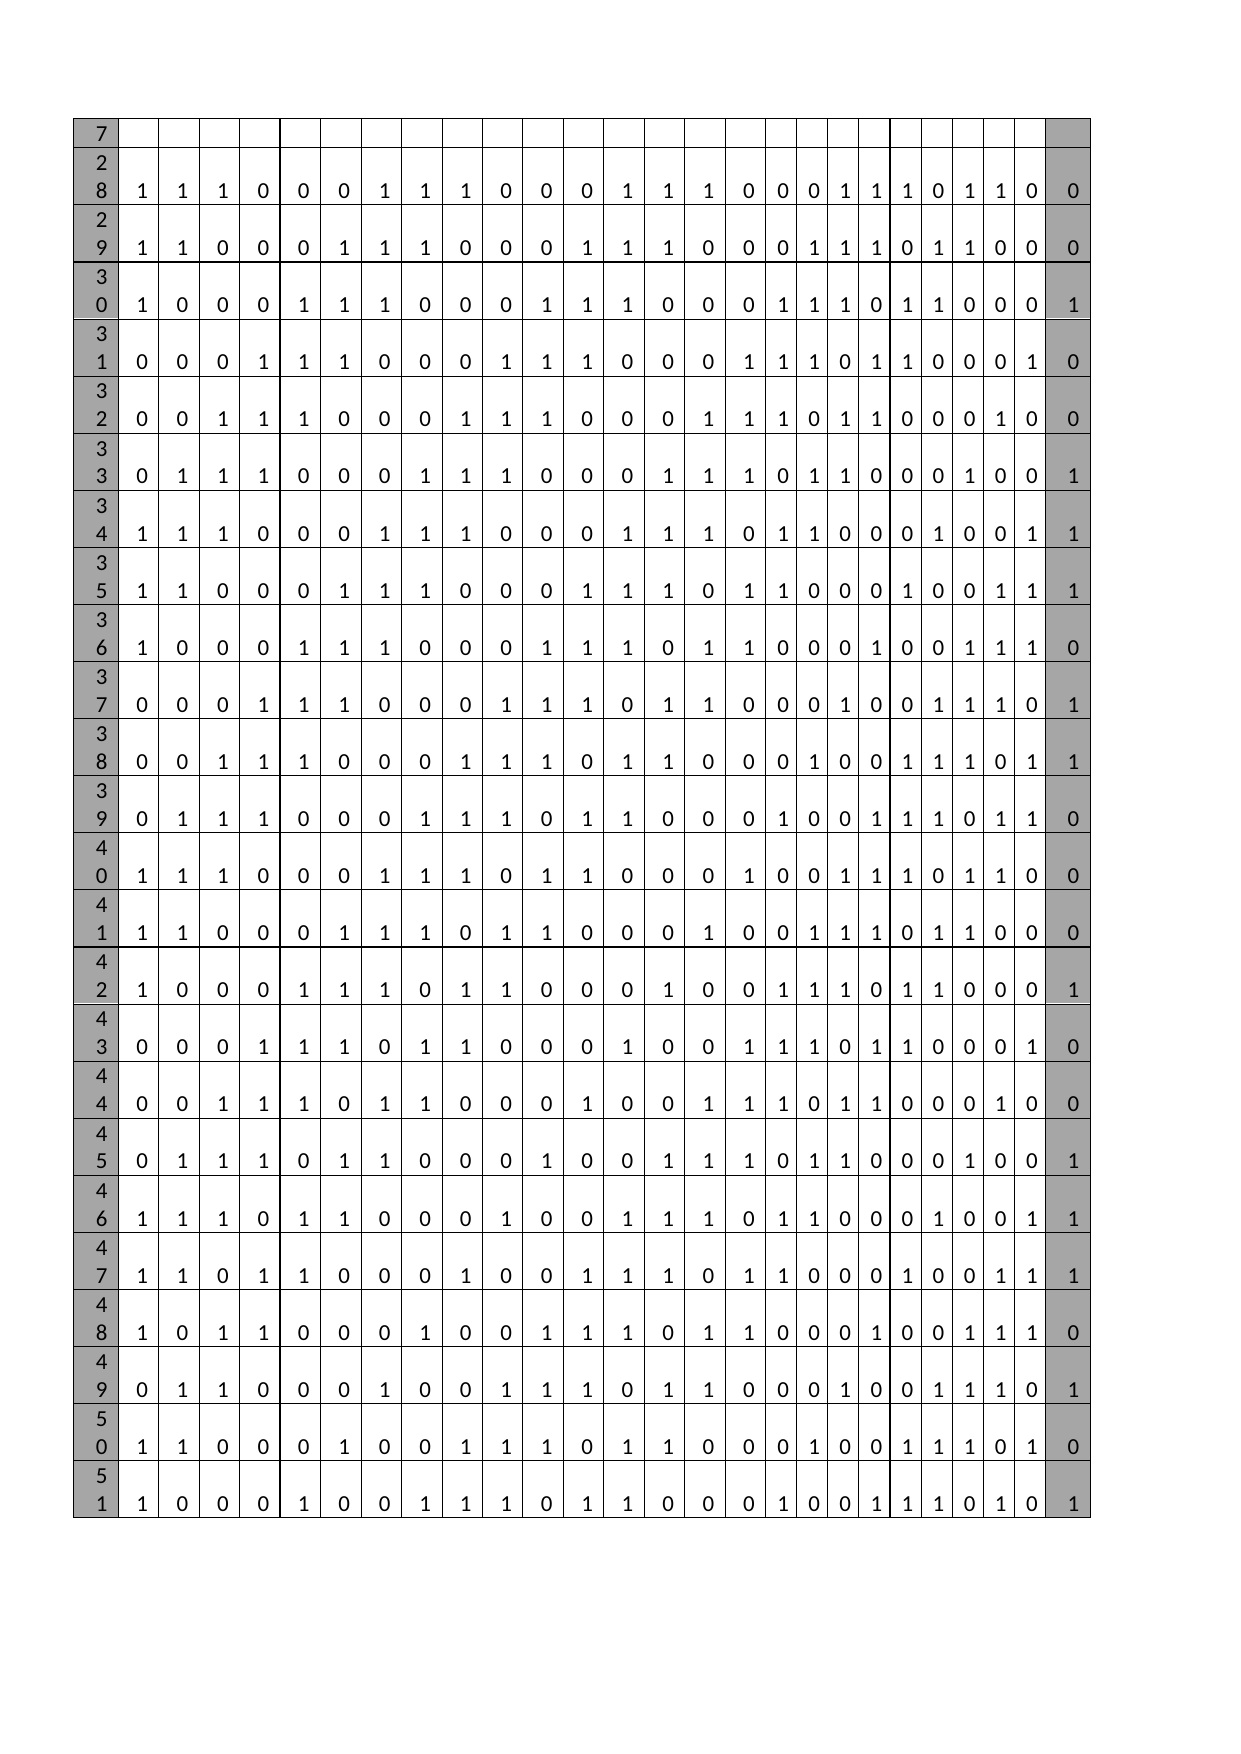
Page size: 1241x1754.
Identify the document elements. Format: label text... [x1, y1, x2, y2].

table_cell 1 [281, 605, 320, 661]
table_cell 1 [922, 205, 952, 261]
table_cell 0 [922, 434, 952, 490]
table_cell 1 [483, 377, 522, 433]
table_cell 1 [859, 1461, 889, 1517]
table_cell 49 [74, 1347, 118, 1403]
table_cell 0 [726, 1461, 765, 1517]
table_cell 1 [564, 320, 603, 376]
table_cell 0 [523, 1005, 563, 1061]
table_cell 0 [766, 833, 796, 889]
table_cell 0 [922, 548, 952, 604]
table_cell 1 [984, 548, 1014, 604]
table_cell 0 [483, 548, 522, 604]
table_cell 1 [1046, 662, 1090, 718]
table_cell 1 [240, 662, 279, 718]
table_cell 0 [797, 1233, 827, 1289]
table_cell 0 [240, 1461, 279, 1517]
table_cell 0 [828, 320, 858, 376]
table_cell 0 [443, 320, 482, 376]
table_cell 1 [953, 605, 983, 661]
table_cell 0 [362, 320, 401, 376]
table_cell 1 [564, 205, 603, 261]
table_cell 0 [281, 833, 320, 889]
table_cell 1 [859, 1005, 889, 1061]
table_cell 0 [891, 1176, 921, 1232]
table_cell 1 [483, 320, 522, 376]
table_cell 0 [645, 1290, 684, 1346]
table_cell 0 [362, 1404, 401, 1460]
table_cell 0 [953, 1005, 983, 1061]
table_cell 0 [362, 1005, 401, 1061]
table_cell 0 [766, 434, 796, 490]
table_cell 0 [797, 662, 827, 718]
table_cell 0 [321, 1062, 361, 1118]
table_cell 0 [1015, 662, 1045, 718]
table_cell 0 [119, 320, 158, 376]
table_cell 1 [362, 491, 401, 547]
table_cell 1 [281, 948, 320, 1003]
table_cell 0 [523, 1233, 563, 1289]
table_cell 1 [362, 605, 401, 661]
table_cell 0 [200, 548, 239, 604]
table_cell 0 [828, 776, 858, 832]
table_cell 0 [1015, 833, 1045, 889]
table_cell 1 [953, 1119, 983, 1175]
table_cell 1 [922, 263, 952, 318]
table_cell 44 [74, 1062, 118, 1118]
table_cell 0 [766, 1290, 796, 1346]
table_cell 0 [362, 1461, 401, 1517]
table_cell 1 [240, 1290, 279, 1346]
table_cell 0 [119, 1347, 158, 1403]
table_cell 1 [891, 1404, 921, 1460]
table_cell 1 [726, 1290, 765, 1346]
table_cell 0 [726, 1347, 765, 1403]
table_cell 0 [828, 719, 858, 775]
table_cell 0 [321, 1461, 361, 1517]
table_cell 0 [200, 320, 239, 376]
table_cell 28 [74, 148, 118, 204]
table_cell 1 [984, 605, 1014, 661]
table_cell 1 [685, 1176, 725, 1232]
table_cell 0 [281, 1347, 320, 1403]
table_cell 1 [859, 776, 889, 832]
table_cell 1 [200, 1119, 239, 1175]
table_cell 0 [685, 1404, 725, 1460]
table_cell 1 [797, 1176, 827, 1232]
table_cell 0 [1046, 1005, 1090, 1061]
table_cell 1 [281, 263, 320, 318]
table_cell 1 [953, 833, 983, 889]
table_cell 1 [726, 548, 765, 604]
table_cell 0 [685, 833, 725, 889]
table_cell 0 [564, 119, 603, 147]
table_cell 1 [953, 890, 983, 946]
table_cell 1 [321, 263, 361, 318]
table_cell 0 [984, 1404, 1014, 1460]
table_cell 0 [726, 1176, 765, 1232]
table_cell 0 [200, 1461, 239, 1517]
table_cell 1 [483, 719, 522, 775]
table_cell 0 [797, 548, 827, 604]
table_cell 1 [766, 377, 796, 433]
table_cell 0 [159, 1005, 199, 1061]
table_cell 1 [984, 119, 1014, 147]
table_cell 1 [953, 148, 983, 204]
table_cell 0 [859, 491, 889, 547]
table_cell 1 [984, 662, 1014, 718]
table_cell 0 [984, 205, 1014, 261]
table_cell 1 [766, 548, 796, 604]
table_cell 0 [483, 1062, 522, 1118]
table_cell 1 [1015, 548, 1045, 604]
table_cell 0 [281, 548, 320, 604]
table_cell 0 [402, 719, 442, 775]
table_cell 1 [984, 1461, 1014, 1517]
table_cell 1 [443, 719, 482, 775]
table_cell 0 [984, 434, 1014, 490]
table_cell 1 [402, 434, 442, 490]
table_cell 0 [953, 320, 983, 376]
table_cell 1 [119, 1404, 158, 1460]
table_cell 1 [362, 890, 401, 946]
table_cell 1 [797, 1119, 827, 1175]
table_cell 0 [321, 377, 361, 433]
table_cell 1 [119, 548, 158, 604]
table_cell 1 [402, 119, 442, 147]
table_cell 1 [645, 148, 684, 204]
table_cell 0 [1046, 605, 1090, 661]
table_cell 0 [891, 1119, 921, 1175]
table_cell 0 [119, 377, 158, 433]
table_cell 0 [240, 1404, 279, 1460]
table_cell 1 [797, 890, 827, 946]
table_cell 0 [891, 1347, 921, 1403]
table_cell 1 [922, 719, 952, 775]
table_cell 1 [240, 1233, 279, 1289]
table_cell 1 [119, 833, 158, 889]
table_cell 0 [604, 1347, 644, 1403]
table_cell 0 [766, 662, 796, 718]
table_cell 1 [604, 1290, 644, 1346]
table_cell 0 [564, 148, 603, 204]
table_cell 1 [953, 1404, 983, 1460]
table_cell 0 [953, 1461, 983, 1517]
table_cell 1 [685, 1119, 725, 1175]
table_cell 0 [159, 605, 199, 661]
table_cell 0 [483, 1290, 522, 1346]
table_cell 0 [523, 948, 563, 1003]
table_cell 1 [726, 377, 765, 433]
table_cell 1 [483, 662, 522, 718]
table_cell 1 [984, 776, 1014, 832]
table_cell 1 [604, 605, 644, 661]
table_cell 0 [828, 1404, 858, 1460]
table_cell 1 [1046, 719, 1090, 775]
table_cell 1 [321, 662, 361, 718]
table_cell 1 [564, 263, 603, 318]
table_cell 1 [726, 605, 765, 661]
table_cell 0 [645, 377, 684, 433]
table_cell 1 [159, 776, 199, 832]
table_cell 1 [645, 491, 684, 547]
table_cell 1 [797, 434, 827, 490]
table_cell 1 [726, 1119, 765, 1175]
table_cell 0 [1015, 1062, 1045, 1118]
table_cell 0 [523, 1176, 563, 1232]
table_cell 0 [859, 719, 889, 775]
table_cell 0 [362, 719, 401, 775]
table_cell 1 [483, 1461, 522, 1517]
table_cell 1 [564, 548, 603, 604]
table_cell 1 [200, 1062, 239, 1118]
table_cell 1 [984, 1062, 1014, 1118]
table_cell 0 [984, 719, 1014, 775]
table_cell 1 [119, 1461, 158, 1517]
table_cell 0 [891, 205, 921, 261]
table_cell 0 [200, 1233, 239, 1289]
table_cell 0 [240, 1176, 279, 1232]
table_cell 1 [1046, 1119, 1090, 1175]
table_cell 1 [200, 491, 239, 547]
table_cell 1 [797, 491, 827, 547]
table_cell 1 [797, 320, 827, 376]
table_cell 39 [74, 776, 118, 832]
table_cell 35 [74, 548, 118, 604]
table_cell 1 [953, 1347, 983, 1403]
table_cell 1 [240, 719, 279, 775]
table_cell 0 [1046, 833, 1090, 889]
table_cell 0 [402, 662, 442, 718]
table_cell 1 [859, 148, 889, 204]
table_cell 0 [1046, 320, 1090, 376]
table_cell 0 [443, 1347, 482, 1403]
table_cell 1 [402, 1062, 442, 1118]
table_cell 1 [483, 1176, 522, 1232]
table_cell 1 [828, 205, 858, 261]
table_cell 0 [402, 1119, 442, 1175]
table_cell 1 [953, 205, 983, 261]
table_cell 0 [984, 491, 1014, 547]
table_cell 0 [483, 205, 522, 261]
table_cell 1 [200, 719, 239, 775]
table_cell 1 [159, 1347, 199, 1403]
table_cell 1 [891, 148, 921, 204]
table_cell 1 [443, 1005, 482, 1061]
table_cell 0 [859, 1233, 889, 1289]
table_cell 0 [523, 776, 563, 832]
table_cell 1 [119, 205, 158, 261]
table_cell 1 [797, 205, 827, 261]
table_cell 0 [604, 948, 644, 1003]
table_cell 1 [797, 1005, 827, 1061]
table_cell 1 [1015, 776, 1045, 832]
table_cell 0 [119, 719, 158, 775]
table_cell 0 [200, 1404, 239, 1460]
table_cell 1 [922, 1404, 952, 1460]
table_cell 0 [859, 548, 889, 604]
table_cell 0 [891, 662, 921, 718]
table_cell 1 [402, 205, 442, 261]
table_cell 0 [859, 263, 889, 318]
table_cell 0 [443, 662, 482, 718]
table_cell 1 [604, 1005, 644, 1061]
table_cell 0 [564, 491, 603, 547]
table_cell 41 [74, 890, 118, 946]
table_cell 0 [726, 491, 765, 547]
table_cell 1 [604, 719, 644, 775]
table_cell 0 [891, 491, 921, 547]
table_cell 1 [604, 205, 644, 261]
table_cell 1 [645, 1347, 684, 1403]
table_cell 1 [685, 605, 725, 661]
table_cell 1 [523, 605, 563, 661]
table_cell 1 [828, 1119, 858, 1175]
table_cell 1 [523, 1404, 563, 1460]
table_cell 0 [1015, 1347, 1045, 1403]
table_cell 1 [119, 491, 158, 547]
table_cell 0 [443, 890, 482, 946]
table_cell 1 [922, 491, 952, 547]
table_cell 1 [604, 491, 644, 547]
table_cell 0 [159, 263, 199, 318]
table_cell 1 [1046, 1233, 1090, 1289]
table_cell 0 [766, 119, 796, 147]
table_cell 1 [200, 377, 239, 433]
table_cell 0 [321, 119, 361, 147]
table_cell 1 [984, 377, 1014, 433]
table_cell 1 [240, 776, 279, 832]
table_cell 0 [984, 1005, 1014, 1061]
table_cell 1 [200, 1347, 239, 1403]
table_cell 1 [766, 1062, 796, 1118]
table_cell 1 [564, 1233, 603, 1289]
table_cell 1 [1015, 719, 1045, 775]
table_cell 0 [362, 776, 401, 832]
table_cell 0 [200, 605, 239, 661]
table_cell 0 [443, 205, 482, 261]
table_cell 0 [362, 1233, 401, 1289]
table_cell 1 [726, 1005, 765, 1061]
table_cell 1 [564, 1461, 603, 1517]
table_cell 0 [685, 948, 725, 1003]
table_cell 1 [953, 719, 983, 775]
table_cell 1 [321, 205, 361, 261]
table_cell 0 [564, 377, 603, 433]
table_cell 0 [922, 1062, 952, 1118]
table_cell 0 [362, 119, 401, 147]
table_cell 1 [443, 776, 482, 832]
table_cell 0 [362, 1290, 401, 1346]
table_cell 0 [604, 662, 644, 718]
table_cell 0 [483, 1233, 522, 1289]
table_cell 36 [74, 605, 118, 661]
table_cell 1 [1046, 548, 1090, 604]
table_cell 0 [281, 119, 320, 147]
table_cell 1 [159, 833, 199, 889]
table_cell 1 [321, 890, 361, 946]
table_cell 0 [685, 263, 725, 318]
table_cell 0 [523, 1062, 563, 1118]
table_cell 0 [604, 377, 644, 433]
table_cell 0 [1015, 205, 1045, 261]
table_cell 0 [402, 377, 442, 433]
table_cell 0 [281, 205, 320, 261]
table_cell 1 [726, 1062, 765, 1118]
table_cell 0 [984, 1119, 1014, 1175]
table_cell 1 [685, 377, 725, 433]
table_cell 1 [281, 1461, 320, 1517]
table_cell 1 [402, 833, 442, 889]
table_cell 0 [604, 1119, 644, 1175]
table_cell 0 [200, 890, 239, 946]
table_cell 1 [645, 119, 684, 147]
table_cell 1 [402, 1005, 442, 1061]
table_cell 0 [984, 890, 1014, 946]
table_cell 0 [797, 1290, 827, 1346]
table_cell 0 [797, 833, 827, 889]
table_cell 43 [74, 1005, 118, 1061]
table_cell 1 [828, 662, 858, 718]
table_cell 1 [859, 1290, 889, 1346]
table_cell 0 [321, 434, 361, 490]
table_cell 0 [984, 1176, 1014, 1232]
table_cell 0 [922, 1290, 952, 1346]
table_cell 1 [240, 434, 279, 490]
table_cell 1 [726, 1233, 765, 1289]
table_cell 1 [443, 948, 482, 1003]
table_cell 1 [1015, 1404, 1045, 1460]
table_cell 0 [119, 1005, 158, 1061]
table_cell 1 [828, 833, 858, 889]
table_cell 0 [402, 1233, 442, 1289]
table_cell 0 [726, 948, 765, 1003]
table_cell 0 [523, 434, 563, 490]
table_cell 0 [828, 1290, 858, 1346]
table_cell 0 [564, 719, 603, 775]
table_cell 0 [1046, 890, 1090, 946]
table_cell 42 [74, 948, 118, 1003]
table_cell 1 [891, 948, 921, 1003]
table_cell 0 [523, 548, 563, 604]
table_cell 0 [1046, 776, 1090, 832]
table_cell 1 [953, 1290, 983, 1346]
table_cell 1 [483, 119, 522, 147]
table_cell 1 [797, 719, 827, 775]
table_cell 0 [797, 148, 827, 204]
table_cell 1 [1015, 119, 1045, 147]
table_cell 1 [645, 662, 684, 718]
table_cell 0 [726, 263, 765, 318]
table_cell 0 [483, 833, 522, 889]
table_cell 1 [321, 1176, 361, 1232]
table_cell 0 [443, 1176, 482, 1232]
table_cell 0 [119, 1062, 158, 1118]
table_cell 0 [604, 119, 644, 147]
table_cell 1 [200, 1290, 239, 1346]
table_cell 1 [685, 662, 725, 718]
table_cell 0 [240, 1347, 279, 1403]
table_cell 0 [200, 662, 239, 718]
table_cell 0 [685, 548, 725, 604]
table_cell 1 [891, 1461, 921, 1517]
table_cell 1 [766, 1461, 796, 1517]
table_cell 1 [321, 948, 361, 1003]
table_cell 0 [321, 1347, 361, 1403]
table_cell 1 [859, 320, 889, 376]
table_cell 1 [159, 1119, 199, 1175]
table_cell 1 [891, 1233, 921, 1289]
table_cell 1 [604, 148, 644, 204]
table_cell 29 [74, 205, 118, 261]
table_cell 0 [891, 605, 921, 661]
table_cell 1 [402, 1290, 442, 1346]
table_cell 0 [685, 1233, 725, 1289]
table_cell 0 [922, 320, 952, 376]
table_cell 37 [74, 662, 118, 718]
table_cell 0 [1015, 1461, 1045, 1517]
table_cell 0 [953, 263, 983, 318]
table_cell 0 [797, 1461, 827, 1517]
table_cell 33 [74, 434, 118, 490]
table_cell 1 [362, 263, 401, 318]
table_cell 1 [240, 1005, 279, 1061]
table_cell 1 [922, 1176, 952, 1232]
table_cell 0 [1046, 377, 1090, 433]
table_cell 1 [645, 1404, 684, 1460]
table_cell 1 [604, 1461, 644, 1517]
table_cell 0 [828, 491, 858, 547]
table_cell 1 [859, 833, 889, 889]
table_cell 1 [523, 1290, 563, 1346]
table_cell 1 [891, 119, 921, 147]
table_cell 1 [1046, 948, 1090, 1003]
table_cell 0 [159, 1290, 199, 1346]
table_cell 0 [159, 377, 199, 433]
table_cell 1 [362, 948, 401, 1003]
table_cell 1 [159, 119, 199, 147]
table_cell 0 [726, 205, 765, 261]
table_cell 1 [523, 719, 563, 775]
table_cell 0 [1046, 148, 1090, 204]
table_cell 0 [604, 890, 644, 946]
table_cell 0 [766, 148, 796, 204]
table_cell 1 [828, 948, 858, 1003]
table_cell 38 [74, 719, 118, 775]
table_cell 0 [1015, 263, 1045, 318]
table_cell 0 [321, 833, 361, 889]
table_cell 1 [362, 1119, 401, 1175]
table_cell 1 [922, 119, 952, 147]
table_cell 0 [828, 1176, 858, 1232]
table_cell 0 [321, 719, 361, 775]
table_cell 30 [74, 263, 118, 318]
table_cell 1 [402, 491, 442, 547]
table_cell 1 [891, 548, 921, 604]
table_cell 0 [564, 1119, 603, 1175]
table_cell 1 [685, 434, 725, 490]
table_cell 0 [726, 776, 765, 832]
table_cell 0 [766, 719, 796, 775]
table_cell 0 [645, 833, 684, 889]
table_cell 1 [766, 263, 796, 318]
table_cell 0 [483, 605, 522, 661]
table_cell 1 [564, 662, 603, 718]
table_cell 0 [362, 1176, 401, 1232]
table_cell 0 [1015, 377, 1045, 433]
table_cell 1 [766, 776, 796, 832]
table_cell 1 [483, 1404, 522, 1460]
table_cell 1 [891, 776, 921, 832]
table_cell 0 [402, 948, 442, 1003]
table_cell 1 [645, 719, 684, 775]
table_cell 0 [564, 890, 603, 946]
table_cell 0 [402, 1404, 442, 1460]
table_cell 0 [828, 1233, 858, 1289]
table_cell 1 [685, 1347, 725, 1403]
table_cell 1 [984, 1347, 1014, 1403]
table_cell 0 [604, 320, 644, 376]
table_cell 0 [564, 1404, 603, 1460]
table_cell 0 [604, 833, 644, 889]
table_cell 1 [119, 948, 158, 1003]
table_cell 1 [1015, 1176, 1045, 1232]
table_cell 27 [74, 119, 118, 147]
table_cell 1 [159, 205, 199, 261]
table_cell 1 [200, 1176, 239, 1232]
table_cell 0 [891, 1062, 921, 1118]
table_cell 1 [984, 1233, 1014, 1289]
table_cell 0 [726, 719, 765, 775]
table_cell 0 [859, 662, 889, 718]
table_cell 0 [240, 548, 279, 604]
table_cell 0 [483, 148, 522, 204]
table_cell 0 [685, 719, 725, 775]
table_cell 1 [240, 119, 279, 147]
table_cell 0 [984, 320, 1014, 376]
table_cell 0 [685, 776, 725, 832]
table_cell 0 [159, 948, 199, 1003]
table_cell 1 [922, 1461, 952, 1517]
table_cell 1 [1046, 263, 1090, 318]
table_cell 0 [159, 1062, 199, 1118]
table_cell 0 [766, 1119, 796, 1175]
table_cell 0 [281, 434, 320, 490]
table_cell 1 [119, 1176, 158, 1232]
table_cell 1 [891, 1005, 921, 1061]
table_cell 1 [443, 148, 482, 204]
table_cell 0 [1046, 1062, 1090, 1118]
table_cell 1 [859, 1062, 889, 1118]
table_cell 0 [828, 1005, 858, 1061]
table_cell 1 [362, 1062, 401, 1118]
table_cell 1 [402, 776, 442, 832]
table_cell 0 [859, 1119, 889, 1175]
table_cell 1 [953, 434, 983, 490]
table_cell 1 [828, 1062, 858, 1118]
table_cell 1 [604, 548, 644, 604]
table_cell 0 [984, 948, 1014, 1003]
table_cell 0 [402, 1347, 442, 1403]
table_cell 0 [604, 1062, 644, 1118]
table_cell 0 [119, 434, 158, 490]
table_cell 1 [1046, 1461, 1090, 1517]
table_cell 1 [321, 320, 361, 376]
table_cell 0 [685, 1461, 725, 1517]
table_cell 0 [483, 1005, 522, 1061]
table_cell 0 [321, 776, 361, 832]
table_cell 0 [483, 491, 522, 547]
table_cell 1 [645, 434, 684, 490]
table_cell 1 [645, 948, 684, 1003]
table_cell 0 [321, 1233, 361, 1289]
table_cell 1 [443, 1461, 482, 1517]
table_cell 1 [321, 1119, 361, 1175]
table_cell 0 [859, 1347, 889, 1403]
table_cell 0 [240, 205, 279, 261]
table_cell 1 [604, 1233, 644, 1289]
table_cell 1 [159, 890, 199, 946]
table_cell 1 [645, 1176, 684, 1232]
table_cell 1 [604, 1176, 644, 1232]
table_cell 1 [828, 377, 858, 433]
table_cell 0 [953, 948, 983, 1003]
table_cell 0 [685, 320, 725, 376]
table_cell 0 [523, 491, 563, 547]
table_cell 0 [523, 205, 563, 261]
table_cell 0 [645, 1461, 684, 1517]
table_cell 0 [953, 119, 983, 147]
table_cell 0 [362, 662, 401, 718]
table_cell 0 [828, 119, 858, 147]
table_cell 1 [604, 263, 644, 318]
table_cell 1 [402, 890, 442, 946]
table_cell 1 [159, 491, 199, 547]
table_cell 0 [685, 1005, 725, 1061]
table_cell 0 [953, 377, 983, 433]
table_cell 1 [726, 833, 765, 889]
table_cell 1 [281, 1062, 320, 1118]
table_cell 0 [922, 833, 952, 889]
table_cell 0 [523, 1461, 563, 1517]
table_cell 1 [859, 377, 889, 433]
table_cell 0 [281, 1290, 320, 1346]
table_cell 1 [797, 1404, 827, 1460]
table_cell 1 [828, 263, 858, 318]
table_cell 45 [74, 1119, 118, 1175]
table_cell 1 [1015, 605, 1045, 661]
table_cell 1 [891, 833, 921, 889]
table_cell 0 [119, 776, 158, 832]
table_cell 1 [523, 263, 563, 318]
table_cell 0 [119, 1119, 158, 1175]
table_cell 0 [1046, 205, 1090, 261]
table_cell 0 [281, 776, 320, 832]
table_cell 0 [1046, 1290, 1090, 1346]
table_cell 0 [953, 1176, 983, 1232]
table_cell 1 [523, 1347, 563, 1403]
table_cell 0 [922, 1233, 952, 1289]
table_cell 1 [402, 1461, 442, 1517]
table_cell 1 [1046, 1176, 1090, 1232]
table_cell 0 [726, 1404, 765, 1460]
table_cell 1 [240, 1062, 279, 1118]
table_cell 1 [1015, 491, 1045, 547]
table_cell 0 [402, 605, 442, 661]
table_cell 0 [402, 320, 442, 376]
table_cell 0 [240, 948, 279, 1003]
table_cell 0 [891, 377, 921, 433]
table_cell 1 [891, 263, 921, 318]
table_cell 1 [685, 491, 725, 547]
table_cell 0 [443, 1290, 482, 1346]
table_cell 1 [564, 1347, 603, 1403]
table_cell 0 [859, 1176, 889, 1232]
table_cell 1 [362, 833, 401, 889]
table_cell 1 [443, 434, 482, 490]
table_cell 0 [564, 948, 603, 1003]
table_cell 1 [200, 776, 239, 832]
table_cell 0 [240, 605, 279, 661]
table_cell 0 [200, 948, 239, 1003]
table_cell 1 [953, 662, 983, 718]
table_cell 0 [726, 890, 765, 946]
table_cell 1 [443, 833, 482, 889]
table_cell 1 [200, 119, 239, 147]
table_cell 1 [766, 1005, 796, 1061]
table_cell 1 [443, 377, 482, 433]
table_cell 0 [523, 148, 563, 204]
table_cell 1 [159, 1404, 199, 1460]
table_cell 0 [402, 1176, 442, 1232]
table_cell 0 [119, 662, 158, 718]
table_cell 0 [1015, 890, 1045, 946]
table_cell 1 [321, 548, 361, 604]
table_cell 32 [74, 377, 118, 433]
table_cell 0 [483, 1119, 522, 1175]
table_cell 31 [74, 320, 118, 376]
table_cell 1 [564, 1062, 603, 1118]
table_cell 1 [766, 948, 796, 1003]
table_cell 46 [74, 1176, 118, 1232]
table_cell 1 [891, 719, 921, 775]
table_cell 0 [828, 1461, 858, 1517]
table_cell 34 [74, 491, 118, 547]
table_cell 1 [828, 1347, 858, 1403]
table_cell 1 [159, 1176, 199, 1232]
table_cell 1 [200, 148, 239, 204]
table_cell 1 [645, 1233, 684, 1289]
table_cell 0 [362, 377, 401, 433]
table_cell 1 [321, 605, 361, 661]
table_cell 0 [1015, 948, 1045, 1003]
table_cell 1 [281, 320, 320, 376]
table_cell 1 [604, 776, 644, 832]
table_cell 1 [362, 148, 401, 204]
table_cell 1 [119, 1290, 158, 1346]
table_cell 1 [922, 890, 952, 946]
table_cell 1 [483, 890, 522, 946]
table_cell 1 [766, 491, 796, 547]
table_cell 48 [74, 1290, 118, 1346]
table_cell 0 [828, 548, 858, 604]
table_cell 0 [891, 1290, 921, 1346]
table_cell 1 [523, 320, 563, 376]
table_cell 0 [159, 662, 199, 718]
table_cell 0 [766, 1404, 796, 1460]
table_cell 0 [645, 1005, 684, 1061]
table_cell 1 [483, 776, 522, 832]
table_cell 1 [119, 605, 158, 661]
table_cell 0 [645, 263, 684, 318]
table_cell 0 [159, 320, 199, 376]
table_cell 0 [797, 119, 827, 147]
table_cell 0 [645, 776, 684, 832]
table_cell 1 [891, 320, 921, 376]
table_cell 1 [1046, 491, 1090, 547]
table_cell 0 [200, 1005, 239, 1061]
table_cell 0 [685, 205, 725, 261]
table_cell 0 [797, 1347, 827, 1403]
table_cell 0 [1046, 1404, 1090, 1460]
table_cell 1 [240, 320, 279, 376]
table_cell 0 [564, 434, 603, 490]
table_cell 1 [402, 548, 442, 604]
table_cell 1 [645, 1119, 684, 1175]
table_cell 1 [443, 119, 482, 147]
table_cell 1 [1015, 320, 1045, 376]
table_cell 0 [953, 1062, 983, 1118]
table_cell 0 [443, 605, 482, 661]
table_cell 1 [922, 948, 952, 1003]
table_cell 1 [523, 377, 563, 433]
table_cell 1 [321, 1005, 361, 1061]
table_cell 0 [766, 1347, 796, 1403]
table_cell 0 [281, 1119, 320, 1175]
table_cell 0 [726, 148, 765, 204]
table_cell 1 [604, 1404, 644, 1460]
table_cell 1 [362, 205, 401, 261]
table_cell 1 [159, 548, 199, 604]
table_cell 0 [240, 890, 279, 946]
table_cell 0 [200, 205, 239, 261]
table_cell 1 [443, 1404, 482, 1460]
table_cell 1 [726, 119, 765, 147]
table_cell 0 [1015, 1119, 1045, 1175]
table_cell 1 [859, 119, 889, 147]
table_cell 0 [859, 948, 889, 1003]
table_cell 1 [281, 719, 320, 775]
table_cell 1 [922, 776, 952, 832]
table_cell 1 [685, 148, 725, 204]
table_cell 0 [922, 605, 952, 661]
table_cell 0 [240, 491, 279, 547]
table_cell 1 [281, 662, 320, 718]
table_cell 0 [443, 1119, 482, 1175]
table_cell 1 [984, 148, 1014, 204]
table_cell 0 [797, 1062, 827, 1118]
table_cell 1 [523, 890, 563, 946]
table_cell 1 [685, 890, 725, 946]
table_cell 1 [200, 434, 239, 490]
table_cell 1 [119, 148, 158, 204]
table_cell 0 [523, 119, 563, 147]
table_cell 1 [685, 1062, 725, 1118]
table_cell 1 [523, 1119, 563, 1175]
table_cell 0 [240, 263, 279, 318]
table_cell 1 [645, 205, 684, 261]
table_cell 0 [953, 491, 983, 547]
table_cell 0 [564, 1176, 603, 1232]
table_cell 1 [281, 377, 320, 433]
table_cell 0 [859, 434, 889, 490]
table_cell 0 [1015, 148, 1045, 204]
table_cell 1 [281, 1233, 320, 1289]
table_cell 0 [281, 148, 320, 204]
table_cell 1 [119, 1233, 158, 1289]
table_cell 0 [797, 776, 827, 832]
table_cell 51 [74, 1461, 118, 1517]
table_cell 1 [1015, 1233, 1045, 1289]
table_cell 1 [766, 320, 796, 376]
table_cell 1 [1046, 1347, 1090, 1403]
table_cell 1 [726, 434, 765, 490]
table_cell 1 [766, 1233, 796, 1289]
table_cell 0 [321, 148, 361, 204]
table_cell 1 [726, 320, 765, 376]
table_cell 0 [645, 320, 684, 376]
table_cell 1 [119, 263, 158, 318]
table_cell 0 [1046, 119, 1090, 147]
table_cell 1 [281, 1176, 320, 1232]
table_cell 1 [1015, 1290, 1045, 1346]
table_cell 0 [483, 263, 522, 318]
table_cell 0 [922, 148, 952, 204]
table_cell 1 [443, 1233, 482, 1289]
table_cell 1 [984, 1290, 1014, 1346]
table_cell 0 [766, 890, 796, 946]
table_cell 0 [645, 1062, 684, 1118]
table_cell 1 [828, 890, 858, 946]
table_cell 0 [922, 1005, 952, 1061]
table_cell 0 [797, 605, 827, 661]
table_cell 1 [797, 263, 827, 318]
table_cell 1 [564, 776, 603, 832]
table_cell 1 [984, 833, 1014, 889]
table_cell 0 [402, 263, 442, 318]
table_cell 0 [281, 491, 320, 547]
table_cell 1 [564, 833, 603, 889]
table_cell 0 [159, 1461, 199, 1517]
table_cell 1 [922, 1347, 952, 1403]
table_cell 1 [159, 148, 199, 204]
table_cell 0 [200, 263, 239, 318]
table_cell 1 [523, 833, 563, 889]
table_cell 0 [891, 890, 921, 946]
table_cell 1 [159, 434, 199, 490]
table_cell 0 [281, 890, 320, 946]
table_cell 1 [119, 890, 158, 946]
table_cell 1 [1046, 434, 1090, 490]
table_cell 0 [321, 1290, 361, 1346]
table_cell 0 [766, 205, 796, 261]
table_cell 0 [891, 434, 921, 490]
table_cell 0 [859, 1404, 889, 1460]
table_cell 1 [859, 205, 889, 261]
table_cell 0 [362, 434, 401, 490]
table_cell 0 [922, 1119, 952, 1175]
table_cell 1 [281, 1005, 320, 1061]
table_cell 1 [828, 148, 858, 204]
table_cell 0 [984, 263, 1014, 318]
table_cell 0 [766, 605, 796, 661]
table_cell 0 [797, 377, 827, 433]
table_cell 1 [859, 890, 889, 946]
table_cell 1 [564, 605, 603, 661]
table_cell 1 [402, 148, 442, 204]
table_cell 1 [240, 377, 279, 433]
table_cell 0 [564, 1005, 603, 1061]
table_cell 0 [240, 833, 279, 889]
table_cell 0 [645, 605, 684, 661]
table_cell 1 [766, 1176, 796, 1232]
table_cell 1 [797, 948, 827, 1003]
table_cell 1 [645, 548, 684, 604]
table_cell 0 [1015, 434, 1045, 490]
table_cell 40 [74, 833, 118, 889]
table_cell 50 [74, 1404, 118, 1460]
table_cell 0 [443, 1062, 482, 1118]
table_cell 0 [281, 1404, 320, 1460]
table_cell 1 [564, 1290, 603, 1346]
table_cell 1 [685, 119, 725, 147]
table_cell 47 [74, 1233, 118, 1289]
table_cell 1 [321, 1404, 361, 1460]
table_cell 0 [321, 491, 361, 547]
table_cell 1 [1015, 1005, 1045, 1061]
table_cell 1 [828, 434, 858, 490]
table_cell 0 [240, 148, 279, 204]
table_cell 1 [685, 1290, 725, 1346]
table_cell 0 [443, 548, 482, 604]
table_cell 0 [953, 776, 983, 832]
table_cell 1 [483, 1347, 522, 1403]
table_cell 1 [362, 548, 401, 604]
table_cell 0 [828, 605, 858, 661]
table_cell 1 [159, 1233, 199, 1289]
table_cell 0 [159, 719, 199, 775]
table_cell 1 [200, 833, 239, 889]
table_cell 0 [645, 890, 684, 946]
table_cell 1 [922, 662, 952, 718]
table_cell 0 [953, 1233, 983, 1289]
table_cell 0 [604, 434, 644, 490]
table_cell 1 [523, 662, 563, 718]
table_cell 0 [119, 119, 158, 147]
table_cell 1 [240, 1119, 279, 1175]
table_cell 0 [953, 548, 983, 604]
table_cell 0 [443, 263, 482, 318]
table_cell 0 [726, 662, 765, 718]
table_cell 0 [922, 377, 952, 433]
table_cell 1 [859, 605, 889, 661]
table_cell 1 [483, 948, 522, 1003]
table_cell 1 [362, 1347, 401, 1403]
table_cell 1 [443, 491, 482, 547]
table_cell 1 [483, 434, 522, 490]
